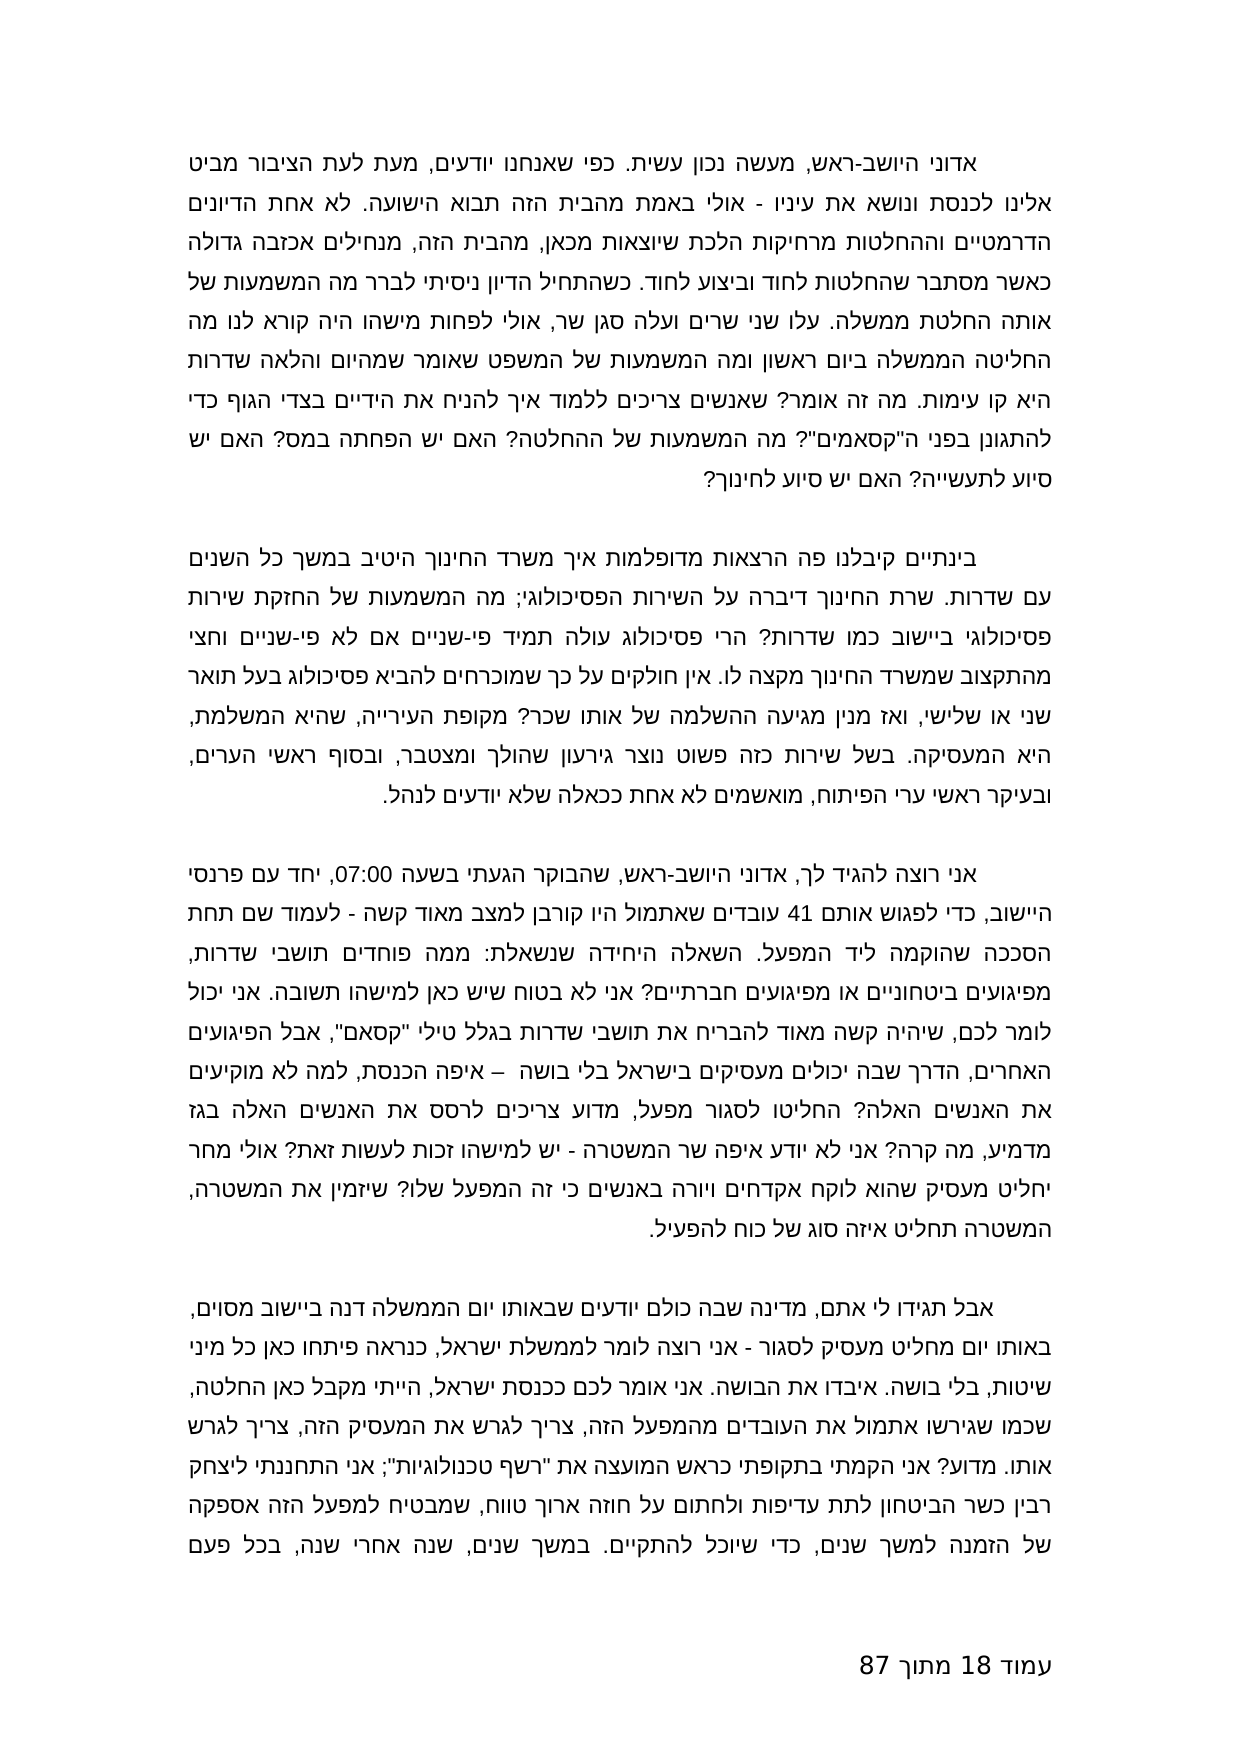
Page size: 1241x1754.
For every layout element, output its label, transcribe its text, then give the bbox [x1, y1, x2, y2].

text אדוני היושב-ראש, מעשה נכון עשית. כפי שאנחנו יודעים, מעת לעת הציבור מביט אלינו לכנסת ונושא את עיניו - אולי באמת מהבית הזה תבוא הישועה. לא אחת הדיונים הדרמטיים וההחלטות מרחיקות הלכת שיוצאות מכאן, מהבית הזה, מנחילים אכזבה גדולה כאשר מסתבר שהחלטות לחוד וביצוע לחוד. כשהתחיל הדיון ניסיתי לברר מה המשמעות של אותה החלטת ממשלה. עלו שני שרים ועלה סגן שר, אולי לפחות מישהו היה קורא לנו מה החליטה הממשלה ביום ראשון ומה המשמעות של המשפט שאומר שמהיום והלאה שדרות היא קו עימות. מה זה אומר? שאנשים צריכים ללמוד איך להניח את הידיים בצדי הגוף כדי להתגונן בפני ה"קסאמים"? מה המשמעות של ההחלטה? האם יש הפחתה במס? האם יש סיוע לתעשייה? האם יש סיוע לחינוך? [187, 150, 1053, 492]
text אני רוצה להגיד לך, אדוני היושב-ראש, שהבוקר הגעתי בשעה 07:00, יחד עם פרנסי היישוב, כדי לפגוש אותם 41 עובדים שאתמול היו קורבן למצב מאוד קשה - לעמוד שם תחת הסככה שהוקמה ליד המפעל. השאלה היחידה שנשאלת: ממה פוחדים תושבי שדרות, מפיגועים ביטחוניים או מפיגועים חברתיים? אני לא בטוח שיש כאן למישהו תשובה. אני יכול לומר לכם, שיהיה קשה מאוד להבריח את תושבי שדרות בגלל טילי "קסאם", אבל הפיגועים האחרים, הדרך שבה יכולים מעסיקים בישראל בלי בושה – איפה הכנסת, למה לא מוקיעים את האנשים האלה? החליטו לסגור מפעל, מדוע צריכים לרסס את האנשים האלה בגז מדמיע, מה קרה? אני לא יודע איפה שר המשטרה - יש למישהו זכות לעשות זאת? אולי מחר יחליט מעסיק שהוא לוקח אקדחים ויורה באנשים כי זה המפעל שלו? שיזמין את המשטרה, המשטרה תחליט איזה סוג של כוח להפעיל. [187, 861, 1053, 1242]
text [187, 1295, 1053, 1558]
text בינתיים קיבלנו פה הרצאות מדופלמות איך משרד החינוך היטיב במשך כל השנים עם שדרות. שרת החינוך דיברה על השירות הפסיכולוגי; מה המשמעות של החזקת שירות פסיכולוגי ביישוב כמו שדרות? הרי פסיכולוג עולה תמיד פי-שניים אם לא פי-שניים וחצי מהתקצוב שמשרד החינוך מקצה לו. אין חולקים על כך שמוכרחים להביא פסיכולוג בעל תואר שני או שלישי, ואז מנין מגיעה ההשלמה של אותו שכר? מקופת העירייה, שהיא המשלמת, היא המעסיקה. בשל שירות כזה פשוט נוצר גירעון שהולך ומצטבר, ובסוף ראשי הערים, ובעיקר ראשי ערי הפיתוח, מואשמים לא אחת ככאלה שלא יודעים לנהל. [187, 545, 1053, 808]
